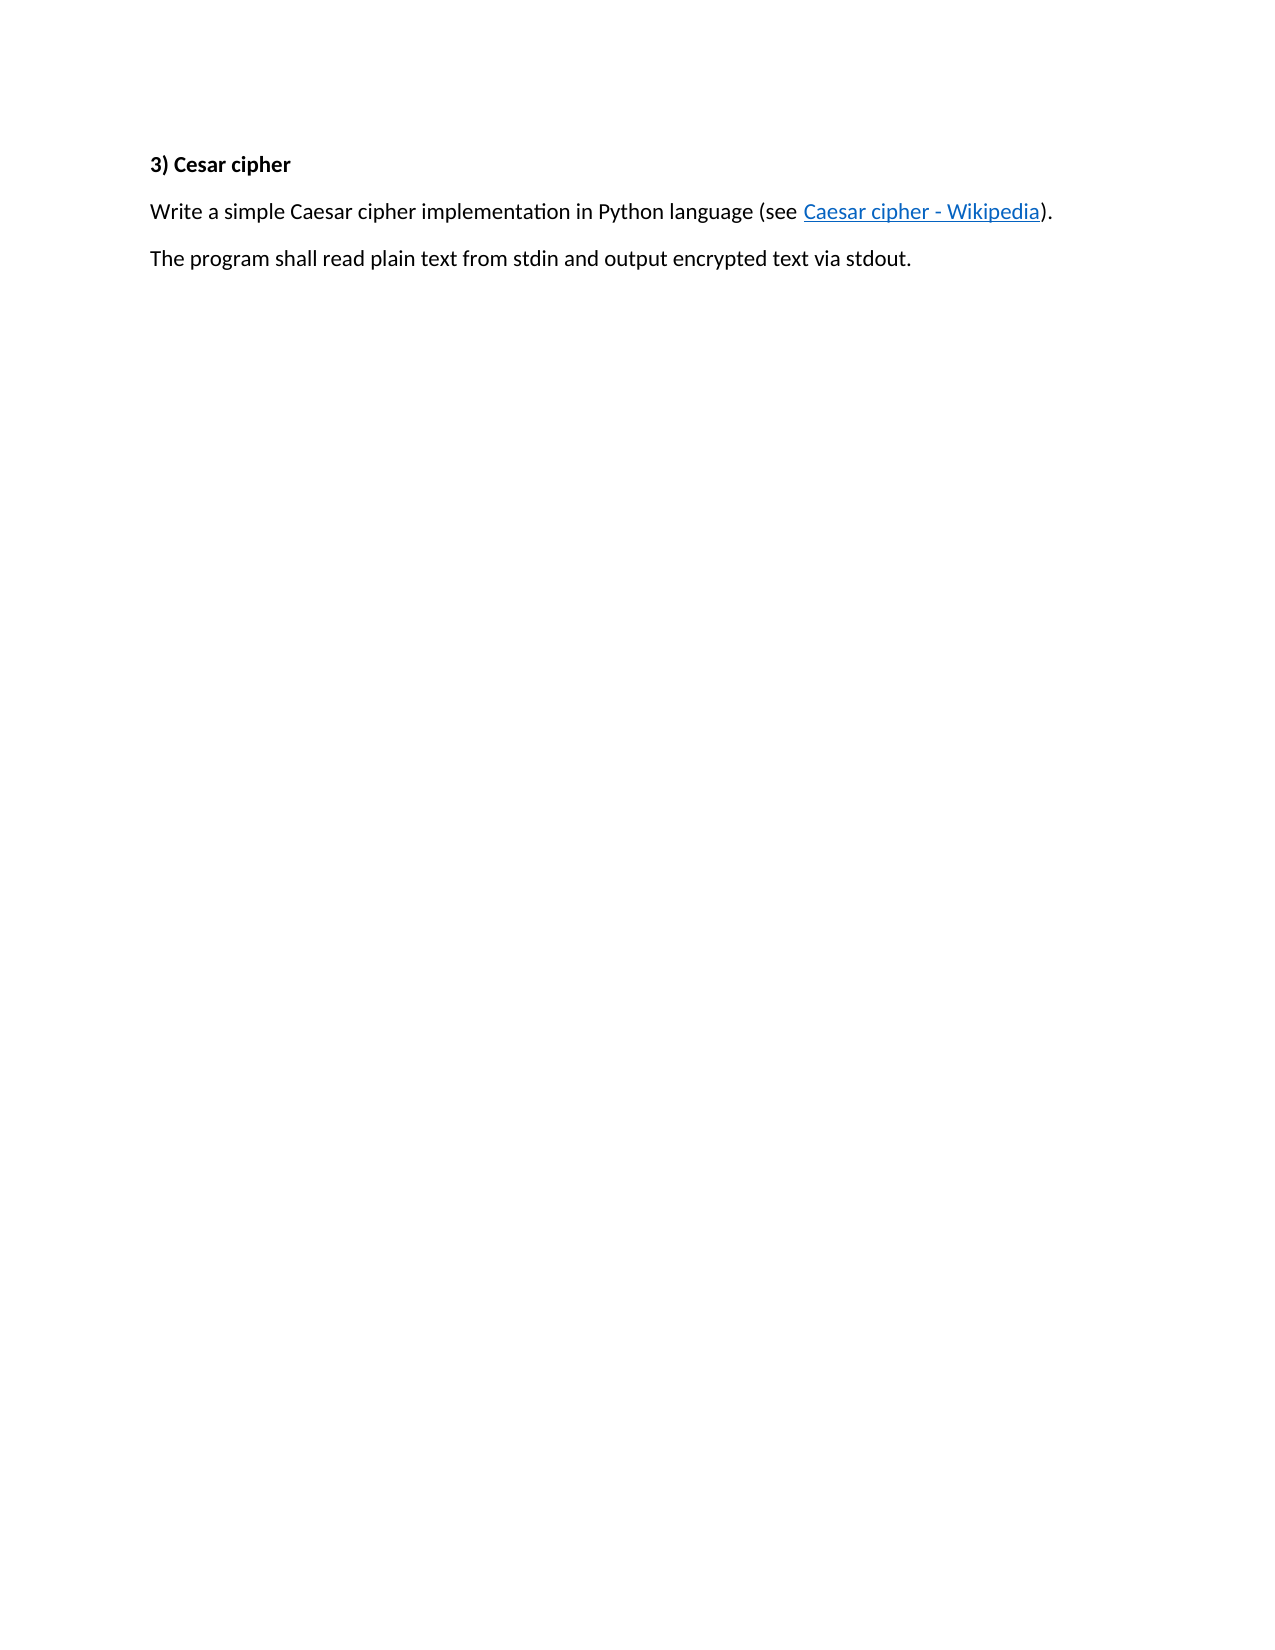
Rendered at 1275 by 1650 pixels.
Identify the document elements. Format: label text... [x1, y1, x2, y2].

text Write a simple Caesar cipher implementation in Python language (see Caesar cipher - Wikipedia). [150, 197, 1125, 225]
text 3) Cesar cipher [150, 150, 1125, 178]
text The program shall read plain text from stdin and output encrypted text via stdout. [150, 244, 1125, 272]
